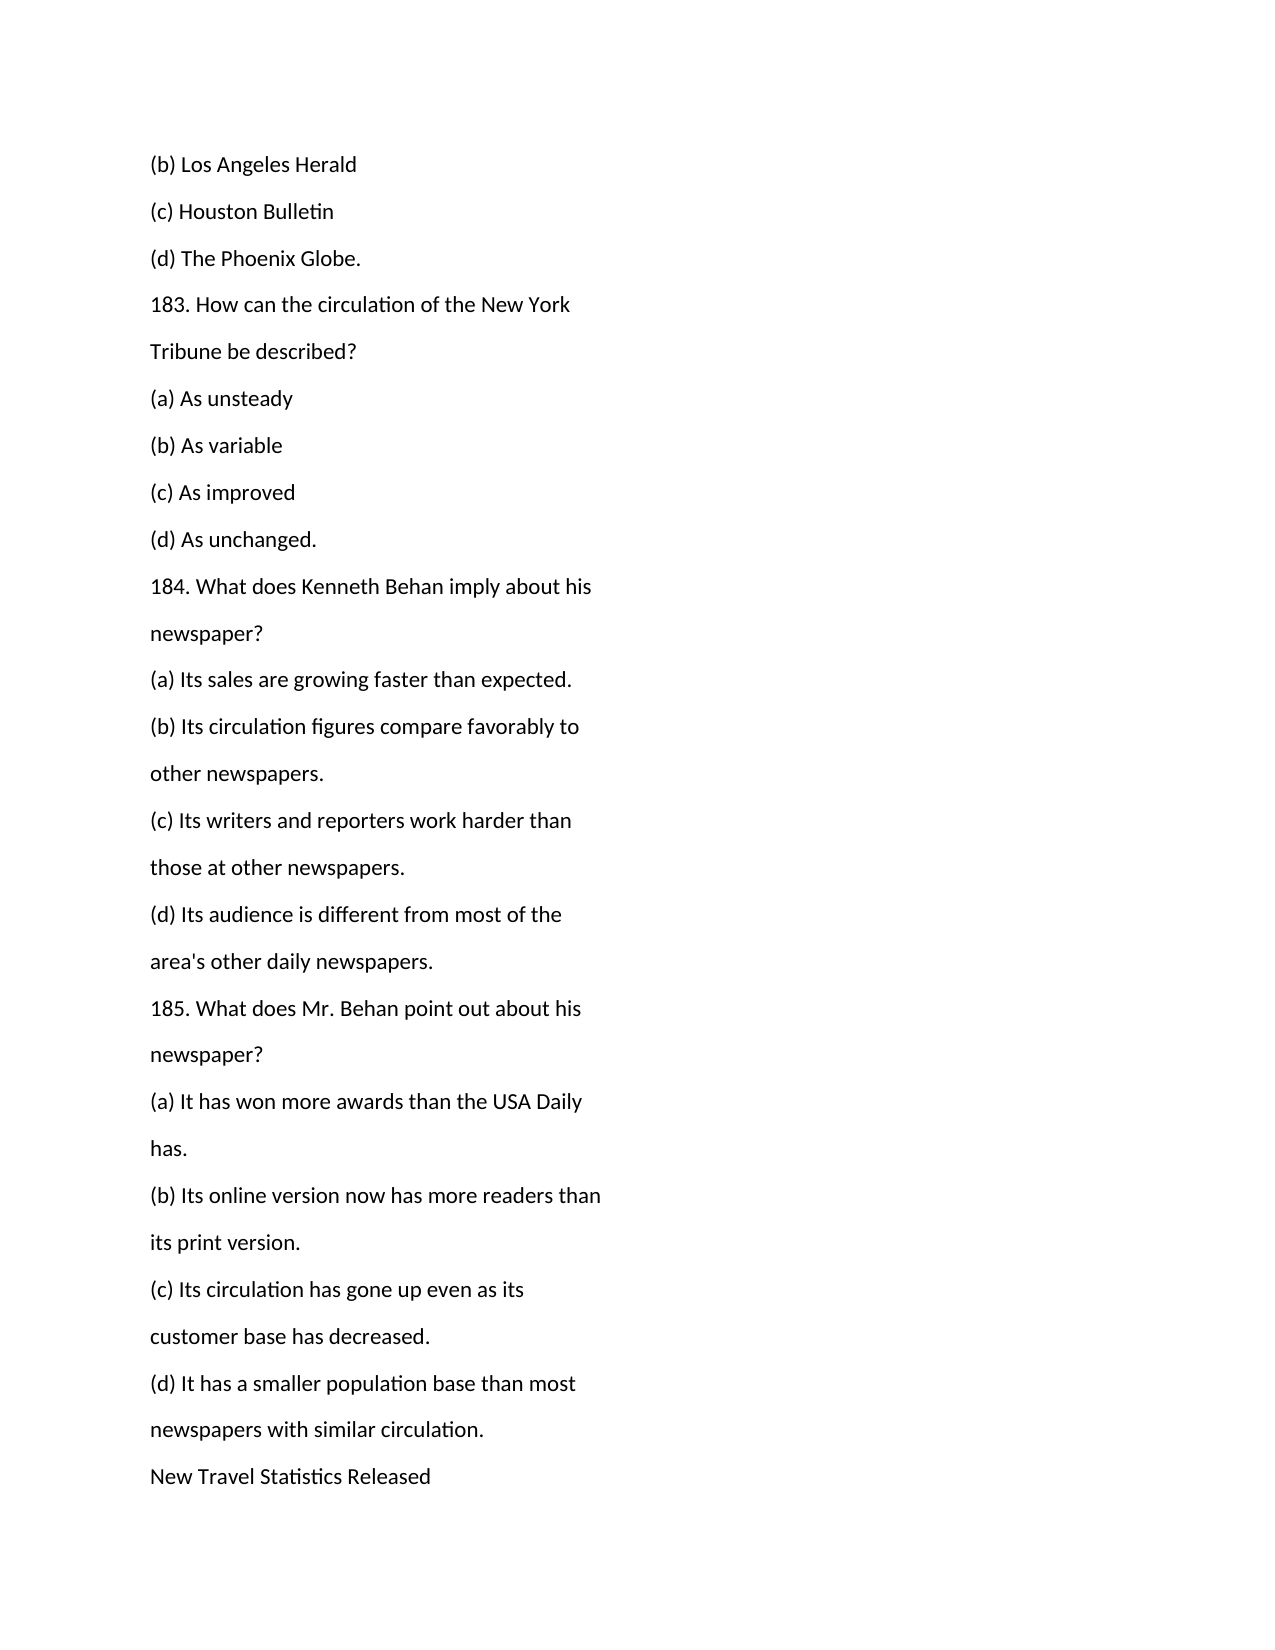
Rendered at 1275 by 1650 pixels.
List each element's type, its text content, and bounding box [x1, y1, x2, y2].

text (d) As unchanged. [150, 525, 1125, 553]
text (d) The Phoenix Globe. [150, 244, 1125, 272]
text newspapers with similar circulation. [150, 1416, 1125, 1444]
text has. [150, 1134, 1125, 1162]
text (d) It has a smaller population base than most [150, 1369, 1125, 1397]
text (c) Its writers and reporters work harder than [150, 806, 1125, 834]
text newspaper? [150, 619, 1125, 647]
text (a) It has won more awards than the USA Daily [150, 1087, 1125, 1116]
text 185. What does Mr. Behan point out about his [150, 994, 1125, 1022]
text 184. What does Kenneth Behan imply about his [150, 572, 1125, 600]
text (b) Its circulation figures compare favorably to [150, 712, 1125, 741]
text those at other newspapers. [150, 853, 1125, 881]
text (b) As variable [150, 431, 1125, 459]
text (a) Its sales are growing faster than expected. [150, 666, 1125, 694]
text (c) Its circulation has gone up even as its [150, 1275, 1125, 1303]
text New Travel Statistics Released [150, 1462, 1125, 1491]
text (b) Los Angeles Herald [150, 150, 1125, 178]
text 183. How can the circulation of the New York [150, 291, 1125, 319]
text newspaper? [150, 1041, 1125, 1069]
text (a) As unsteady [150, 384, 1125, 412]
text area's other daily newspapers. [150, 947, 1125, 975]
text (b) Its online version now has more readers than [150, 1181, 1125, 1209]
text its print version. [150, 1228, 1125, 1256]
text (c) As improved [150, 478, 1125, 506]
text other newspapers. [150, 759, 1125, 787]
text customer base has decreased. [150, 1322, 1125, 1350]
text Tribune be described? [150, 337, 1125, 366]
text (c) Houston Bulletin [150, 197, 1125, 225]
text (d) Its audience is different from most of the [150, 900, 1125, 928]
